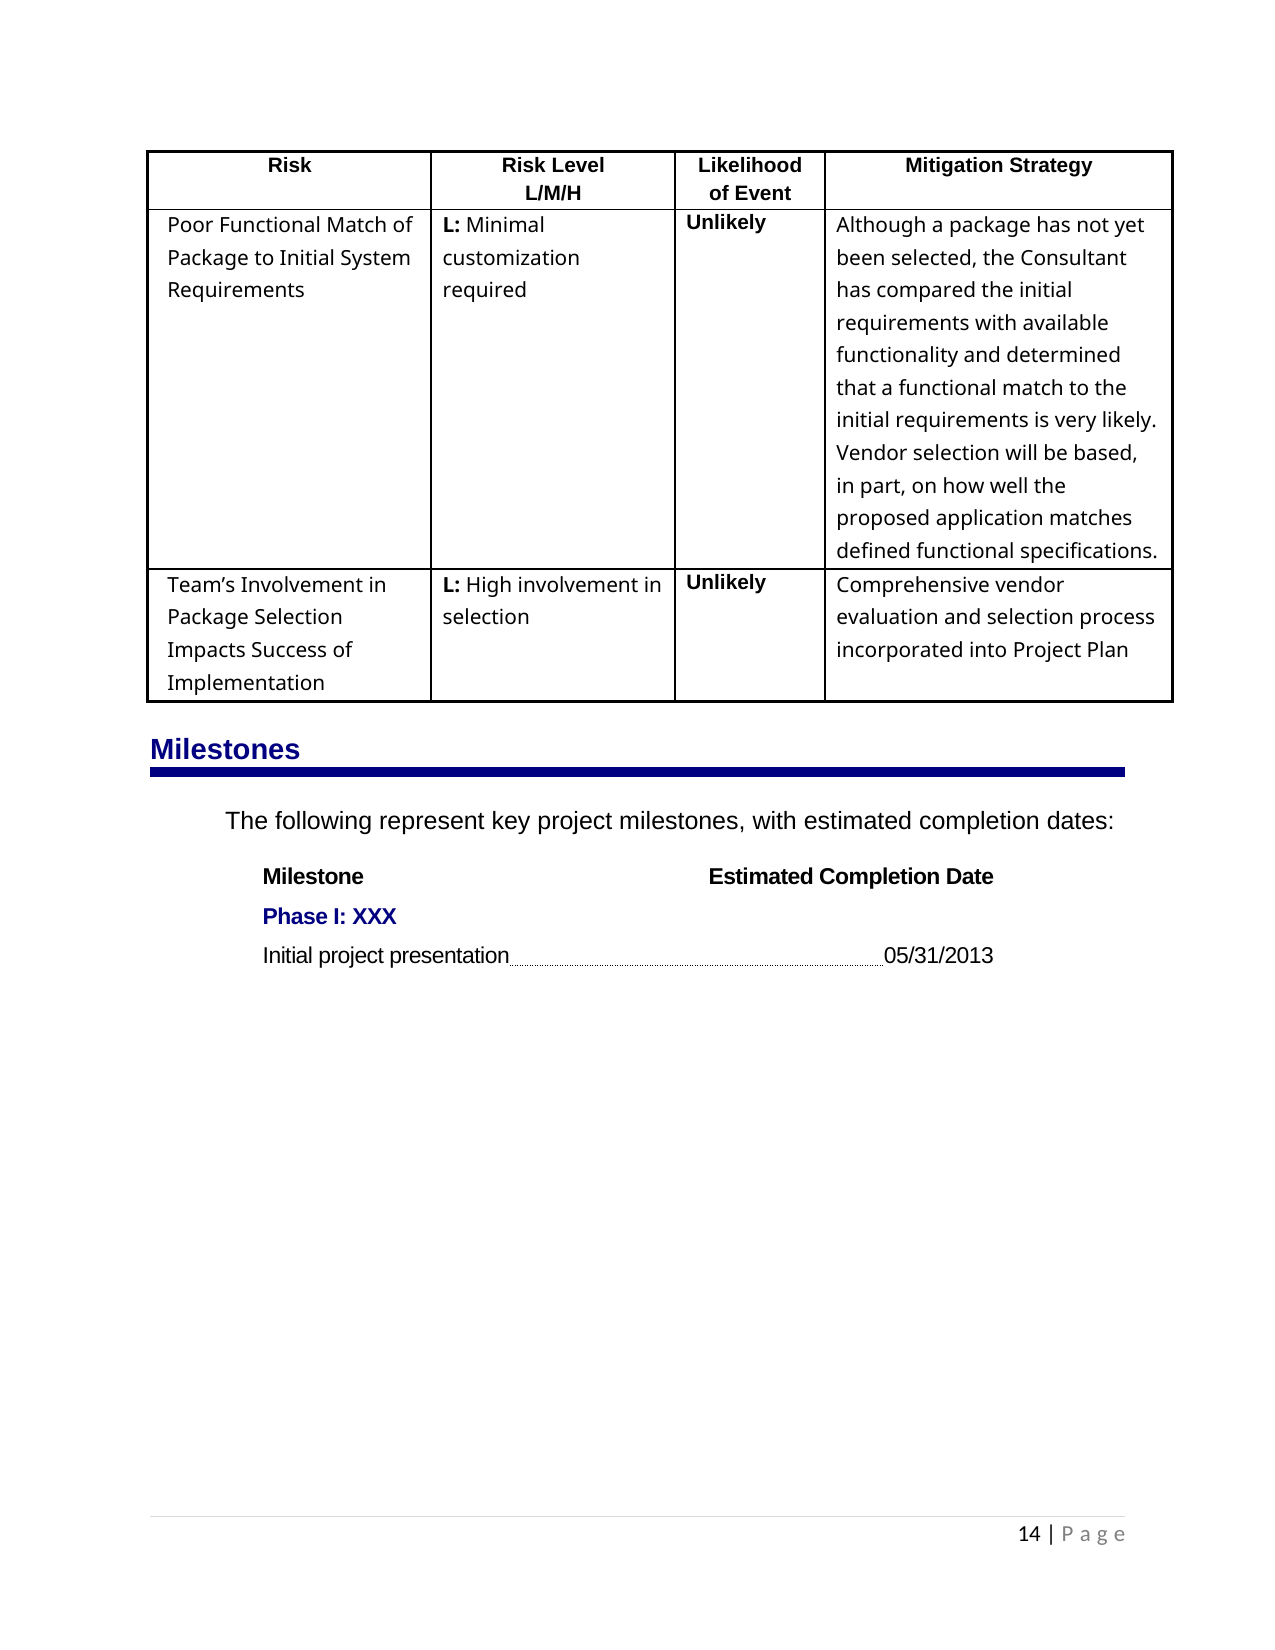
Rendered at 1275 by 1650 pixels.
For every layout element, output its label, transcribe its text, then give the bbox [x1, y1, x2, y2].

list Phase I: XXX [262, 903, 1125, 929]
table_cell L: High involvement in selection [432, 570, 674, 700]
table_cell Unlikely [676, 570, 824, 700]
table_header Likelihood of Event [676, 153, 824, 208]
list The following represent key project milestones, with estimated completion dates: [225, 806, 1125, 834]
table_cell Unlikely [676, 210, 824, 568]
table_cell Team’s Involvement in Package Selection Impacts Success of Implementation [149, 570, 430, 700]
table_header Mitigation Strategy [826, 153, 1171, 208]
table_cell Comprehensive vendor evaluation and selection process incorporated into Project Plan [826, 570, 1171, 700]
table_header Risk Level L/M/H [432, 153, 674, 208]
table_cell L: Minimal customization required [432, 210, 674, 568]
list Initial project presentation 05/31/2013 [262, 942, 1125, 968]
table_cell Poor Functional Match of Package to Initial System Requirements [149, 210, 430, 568]
table_cell Although a package has not yet been selected, the Consultant has compared the initial requirements with available functionality and determined that a functional match to the initial requirements is very likely. Vendor selection will be based, in part, on how well the proposed application matches defined functional specifications. [826, 210, 1171, 568]
text Milestones [150, 732, 1125, 767]
list Milestone Estimated Completion Date [262, 863, 1125, 889]
table_header Risk [149, 153, 430, 208]
